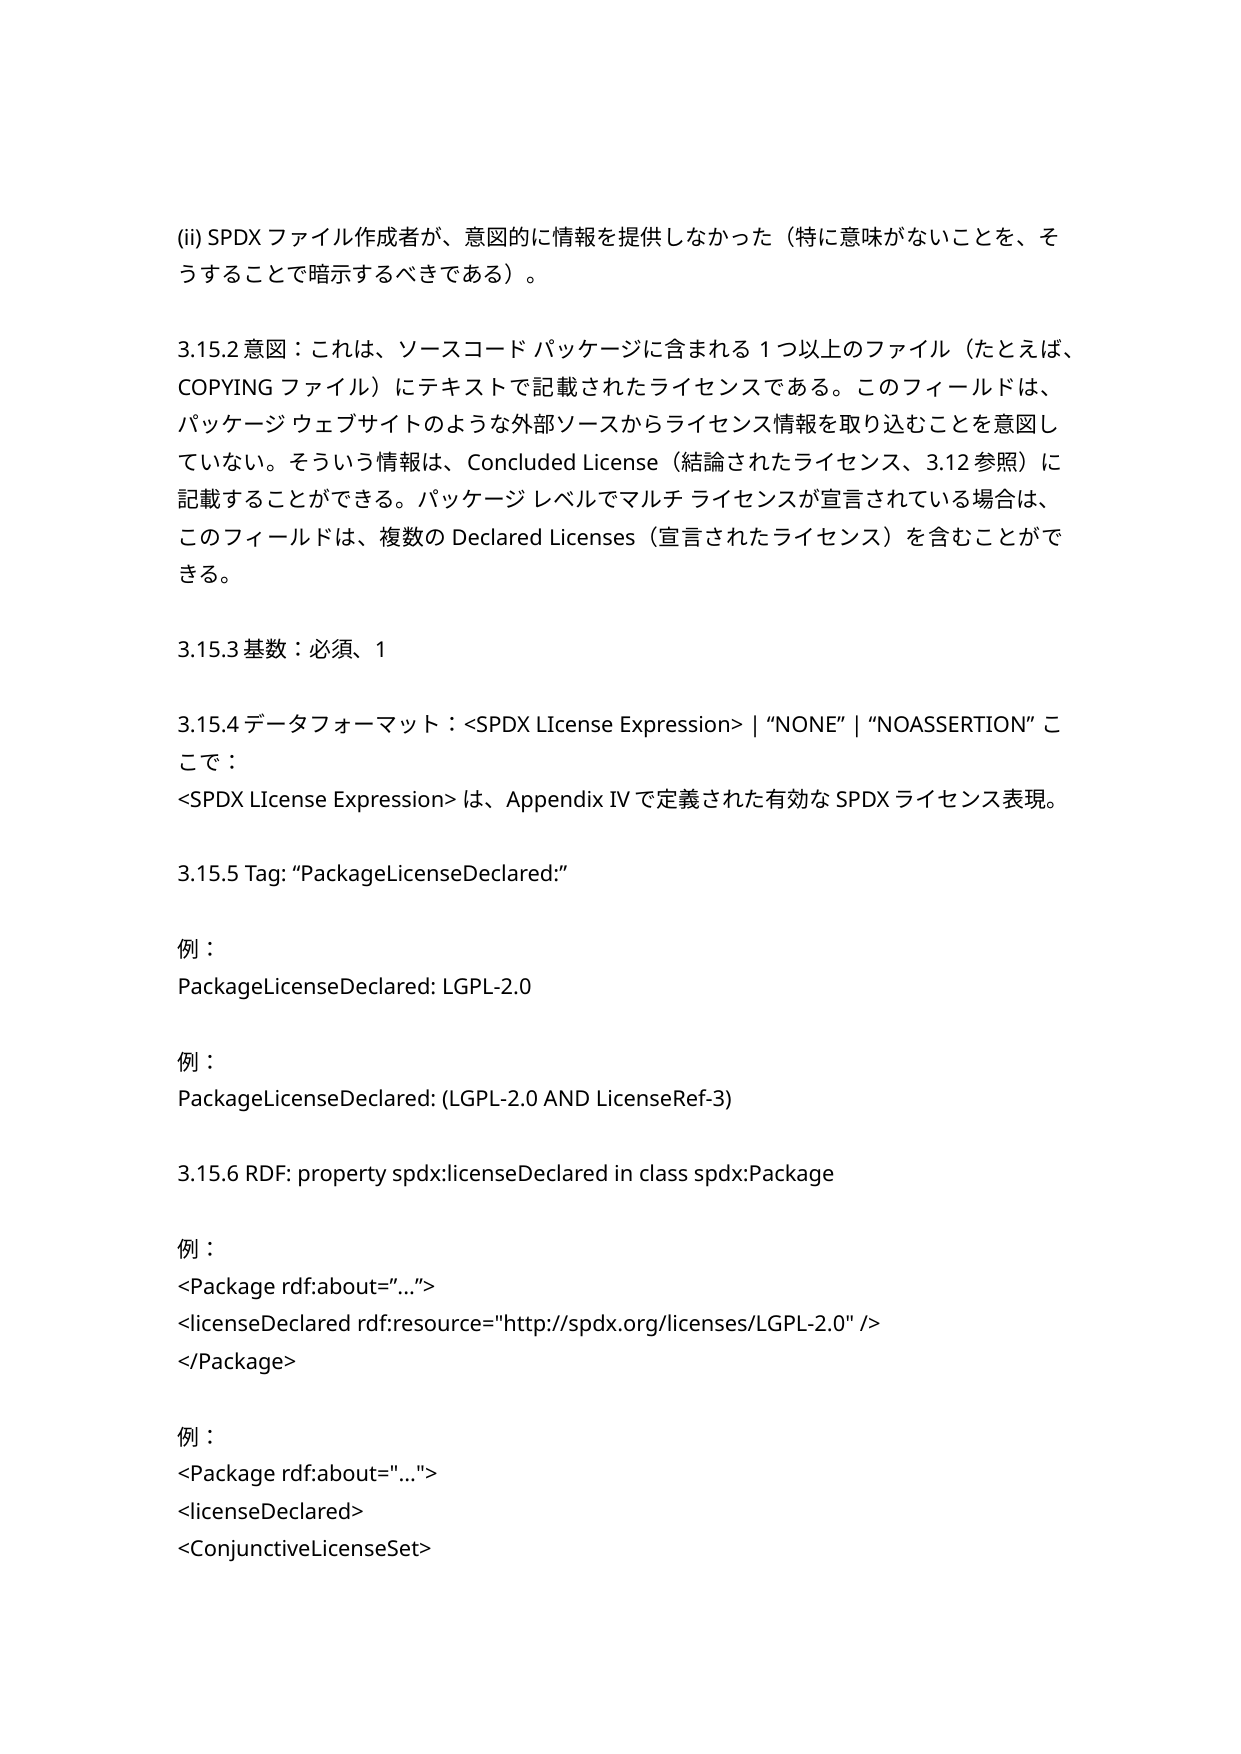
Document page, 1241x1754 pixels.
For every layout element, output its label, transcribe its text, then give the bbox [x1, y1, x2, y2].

text 例： [177, 1417, 1063, 1454]
text 3.15.6 RDF: property spdx:licenseDeclared in class spdx:Package [177, 1154, 1063, 1192]
text <Package rdf:about=”...”> [177, 1267, 1063, 1304]
text PackageLicenseDeclared: (LGPL-2.0 AND LicenseRef-3) [177, 1079, 1063, 1117]
text 例： [177, 1229, 1063, 1267]
text <licenseDeclared rdf:resource="http://spdx.org/licenses/LGPL-2.0" /> [177, 1304, 1063, 1342]
text <Package rdf:about="..."> [177, 1454, 1063, 1492]
text <ConjunctiveLicenseSet> [177, 1529, 1063, 1567]
text 例： [177, 1042, 1063, 1079]
text 例： [177, 929, 1063, 967]
text 3.15.2意図：これは、ソースコード パッケージに含まれる1つ以上のファイル（たとえば、COPYINGファイル）にテキストで記載されたライセンスである。このフィールドは、パッケージ ウェブサイトのような外部ソースからライセンス情報を取り込むことを意図していない。そういう情報は、Concluded License（結論されたライセンス、3.12参照）に記載することができる。パッケージ レベルでマルチ ライセンスが宣言されている場合は、このフィールドは、複数のDeclared Licenses（宣言されたライセンス）を含むことができる。 [177, 329, 1063, 592]
text <SPDX LIcense Expression> は、Appendix IVで定義された有効なSPDXライセンス表現。 [177, 779, 1063, 817]
text (ii) SPDXファイル作成者が、意図的に情報を提供しなかった（特に意味がないことを、そうすることで暗示するべきである）。 [177, 217, 1063, 292]
text </Package> [177, 1342, 1063, 1379]
text 3.15.4データフォーマット：<SPDX LIcense Expression> | “NONE” | “NOASSERTION” ここで： [177, 704, 1063, 779]
text 3.15.5 Tag: “PackageLicenseDeclared:” [177, 854, 1063, 892]
text 3.15.3基数：必須、1 [177, 629, 1063, 667]
text PackageLicenseDeclared: LGPL-2.0 [177, 967, 1063, 1004]
text <licenseDeclared> [177, 1492, 1063, 1529]
